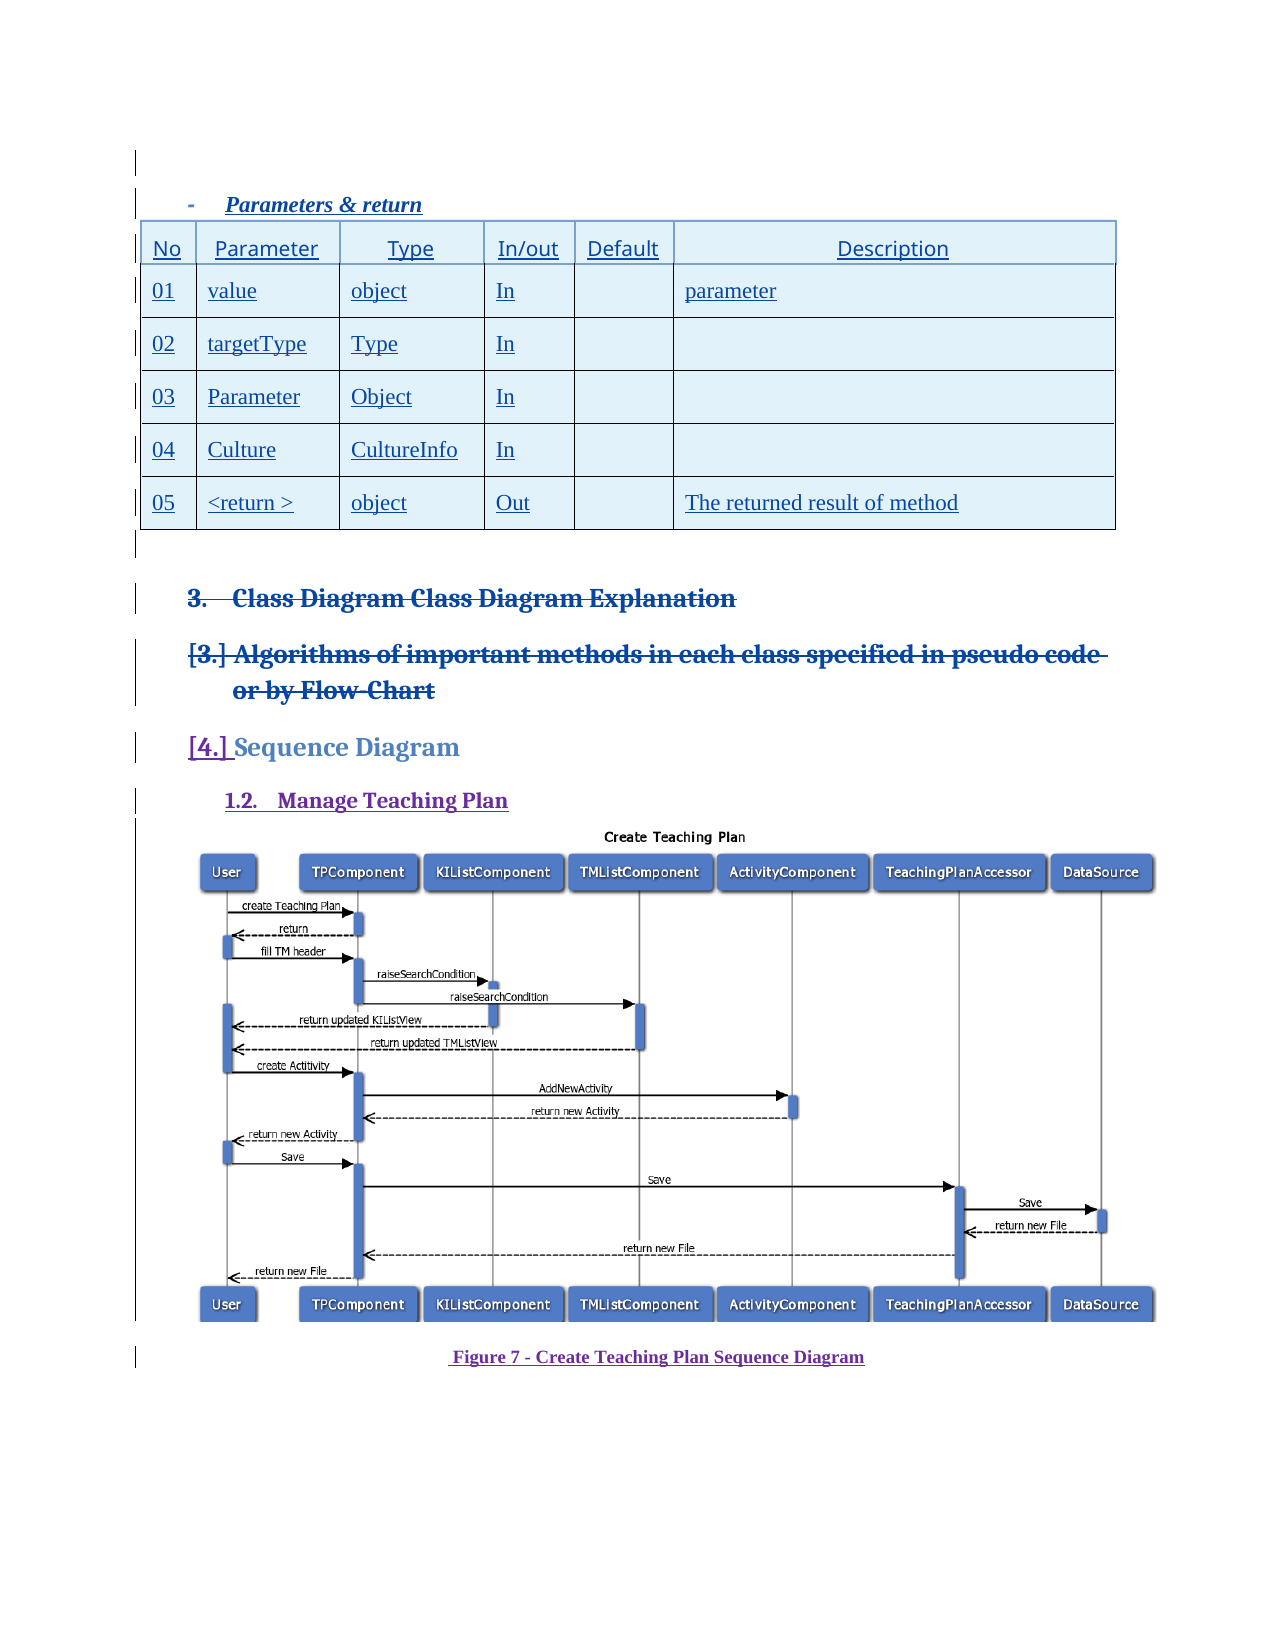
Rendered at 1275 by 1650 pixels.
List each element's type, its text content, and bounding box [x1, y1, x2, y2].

picture [187, 818, 1161, 1322]
subtitle Sequence Diagram [187, 732, 1125, 763]
